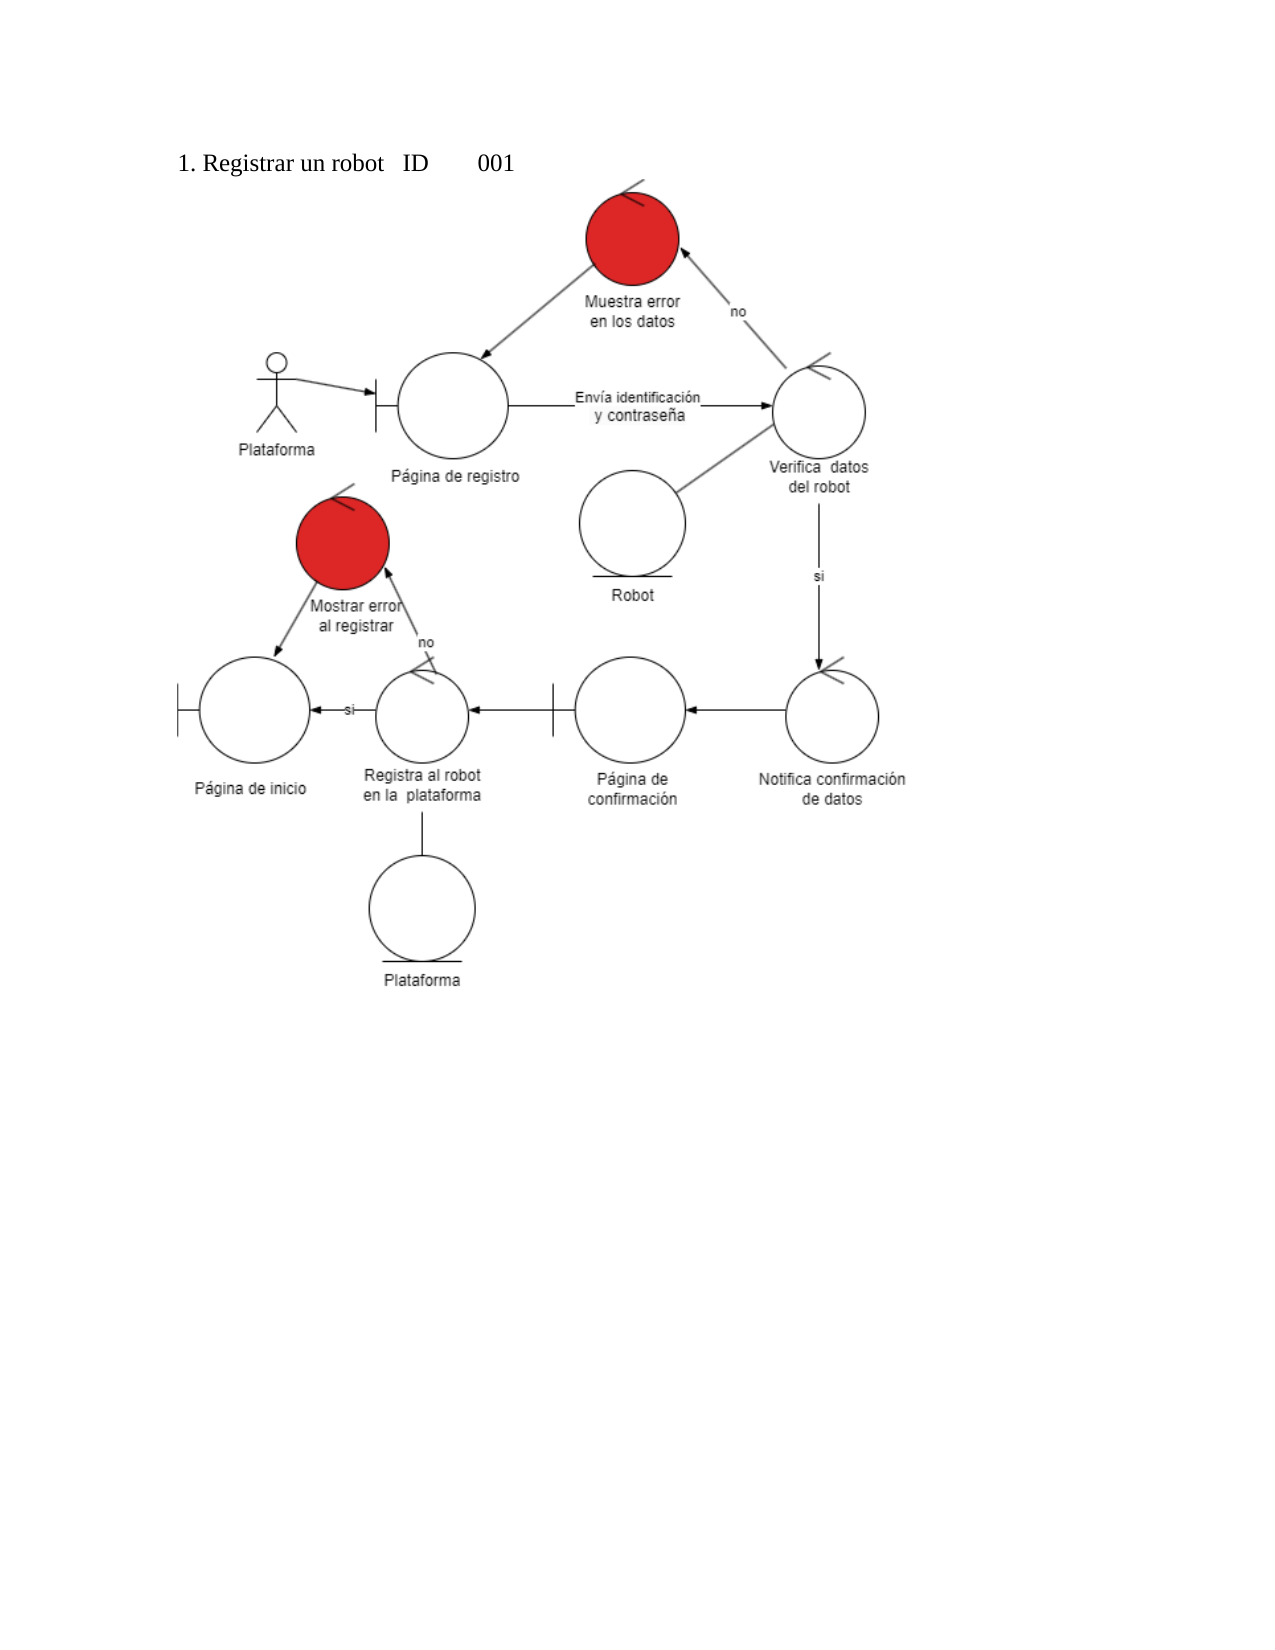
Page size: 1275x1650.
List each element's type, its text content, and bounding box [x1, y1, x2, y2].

picture [177, 179, 919, 1002]
